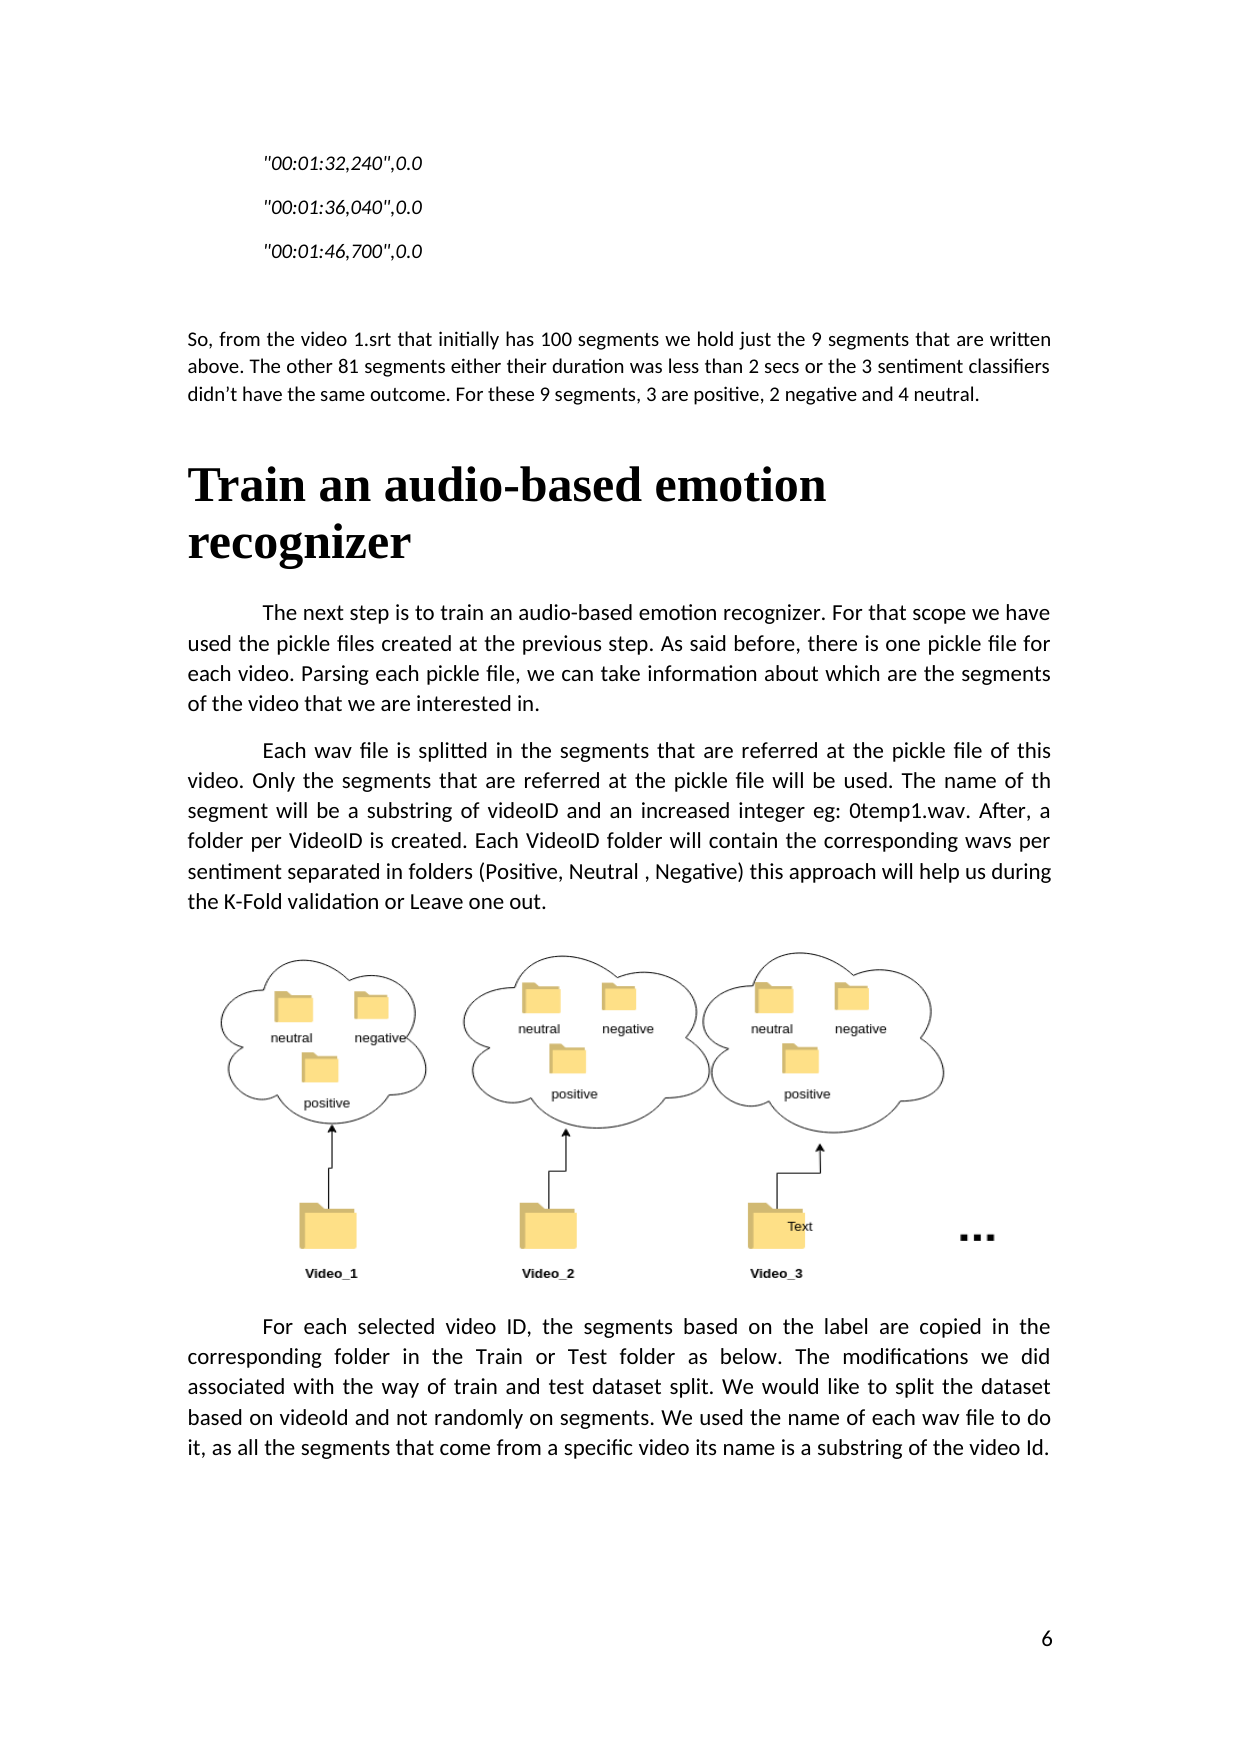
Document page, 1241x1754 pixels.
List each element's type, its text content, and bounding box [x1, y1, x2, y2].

text "00:01:36,040",0.0 [187, 194, 1053, 219]
subtitle Train an audio-based emotion recognizer [187, 454, 1053, 569]
text "00:01:32,240",0.0 [187, 150, 1053, 175]
text So, from the video 1.srt that initially has 100 segments we hold just the 9 segments that are written above. The other 81 segments either their duration was less than 2 secs or the 3 sentiment classifiers didn’t have the same outcome. For these 9 segments, 3 are positive, 2 negative and 4 neutral. [187, 326, 1053, 406]
text "00:01:46,700",0.0 [187, 238, 1053, 263]
text The next step is to train an audio-based emotion recognizer. For that scope we have used the pickle files created at the previous step. As said before, there is one pickle file for each video. Parsing each pickle file, we can take information about which are the segments of the video that we are interested in. [187, 598, 1053, 717]
text Each wav file is splitted in the segments that are referred at the pickle file of this video. Only the segments that are referred at the pickle file will be used. The name of th segment will be a substring of videoID and an increased integer eg: 0temp1.wav. After, a folder per VideoID is created. Each VideoID folder will contain the corresponding wavs per sentiment separated in folders (Positive, Neutral , Negative) this approach will help us during the K-Fold validation or Leave one out. [187, 736, 1053, 915]
